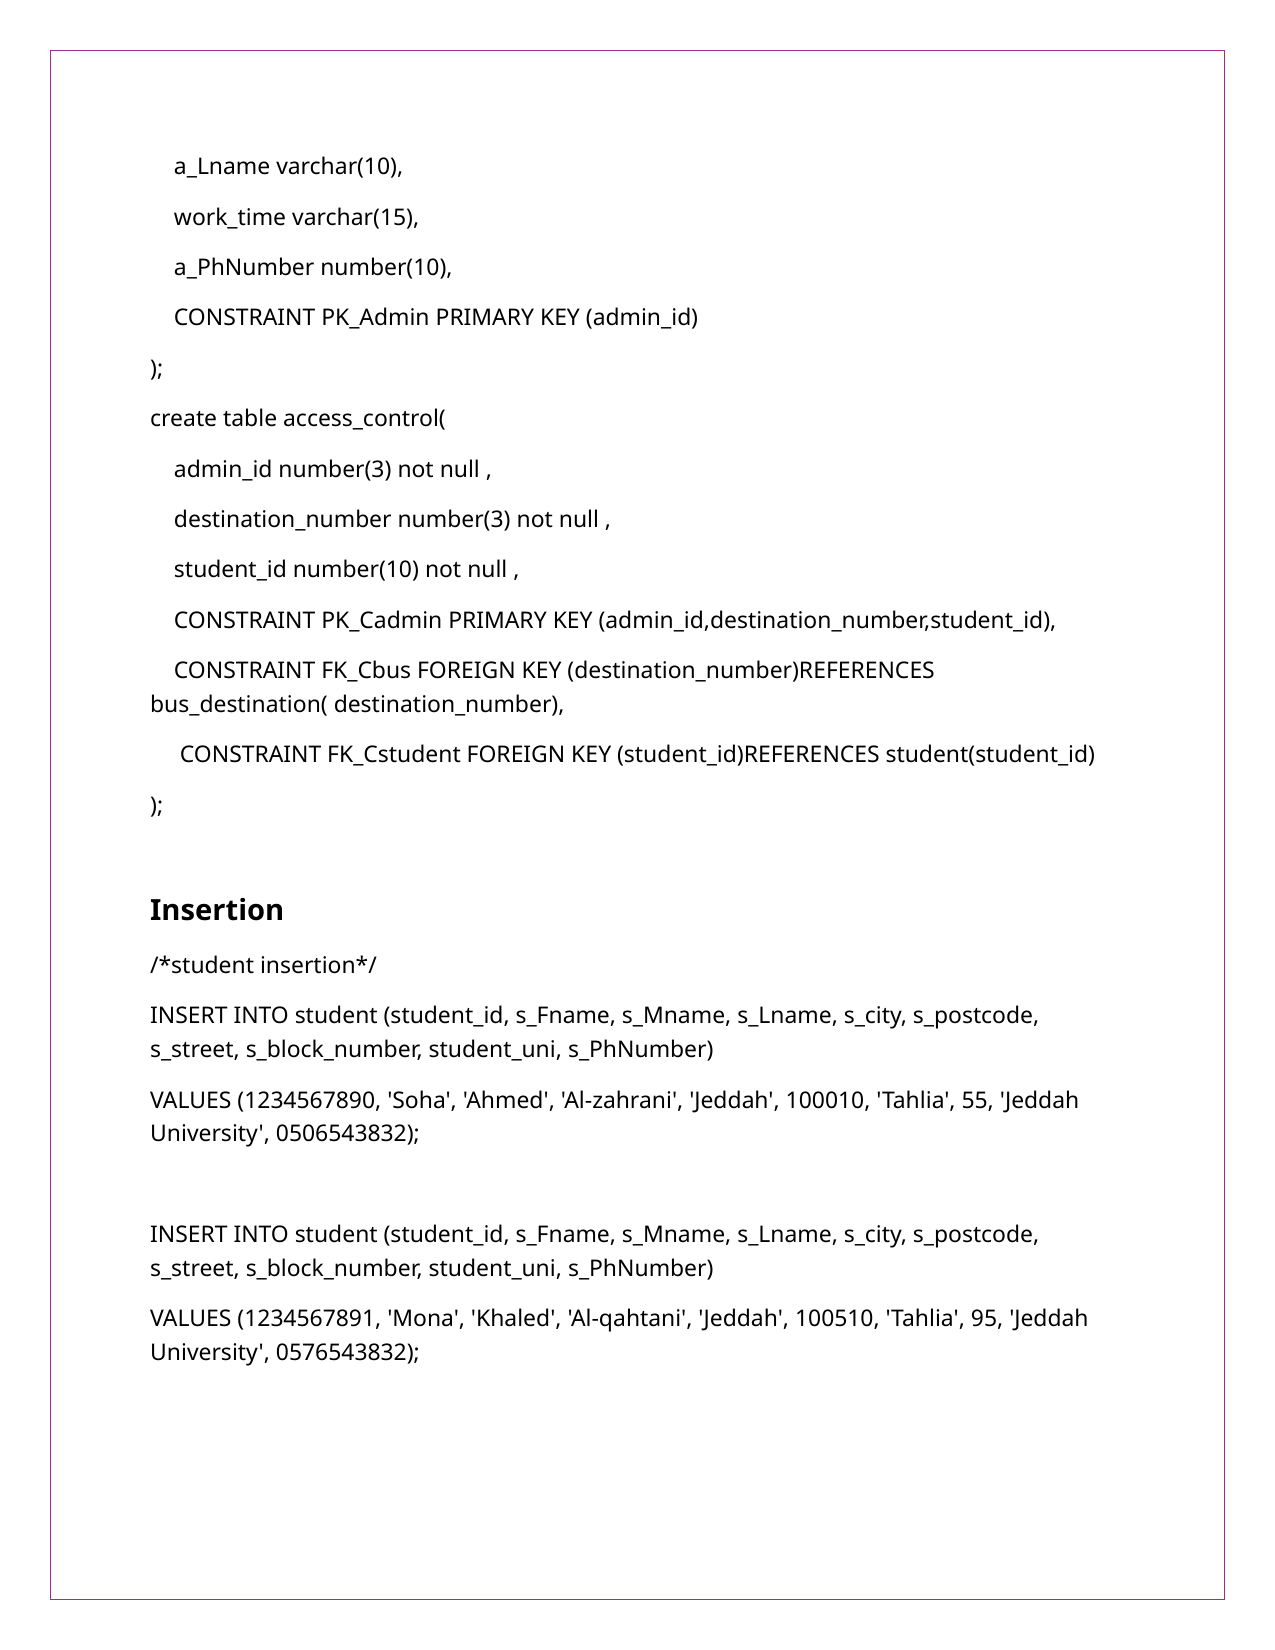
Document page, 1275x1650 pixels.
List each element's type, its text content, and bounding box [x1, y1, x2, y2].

text /*student insertion*/ [150, 949, 1125, 980]
text admin_id number(3) not null , [150, 452, 1125, 484]
text CONSTRAINT PK_Admin PRIMARY KEY (admin_id) [150, 301, 1125, 332]
text VALUES (1234567890, 'Soha', 'Ahmed', 'Al-zahrani', 'Jeddah', 100010, 'Tahlia', 55, 'Jeddah University', 0506543832); [150, 1084, 1125, 1149]
text ); [150, 789, 1125, 820]
text CONSTRAINT PK_Cadmin PRIMARY KEY (admin_id,destination_number,student_id), [150, 604, 1125, 635]
text a_Lname varchar(10), [150, 150, 1125, 181]
text a_PhNumber number(10), [150, 251, 1125, 282]
text INSERT INTO student (student_id, s_Fname, s_Mname, s_Lname, s_city, s_postcode, s_street, s_block_number, student_uni, s_PhNumber) [150, 999, 1125, 1064]
text ); [150, 352, 1125, 383]
text destination_number number(3) not null , [150, 503, 1125, 534]
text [150, 1218, 1125, 1283]
text CONSTRAINT FK_Cstudent FOREIGN KEY (student_id)REFERENCES student(student_id) [150, 738, 1125, 769]
text VALUES (1234567891, 'Mona', 'Khaled', 'Al-qahtani', 'Jeddah', 100510, 'Tahlia', 95, 'Jeddah University', 0576543832); [150, 1302, 1125, 1367]
text work_time varchar(15), [150, 200, 1125, 232]
text create table access_control( [150, 402, 1125, 433]
text Insertion [150, 889, 1125, 929]
text student_id number(10) not null , [150, 553, 1125, 584]
text CONSTRAINT FK_Cbus FOREIGN KEY (destination_number)REFERENCES bus_destination( destination_number), [150, 654, 1125, 719]
